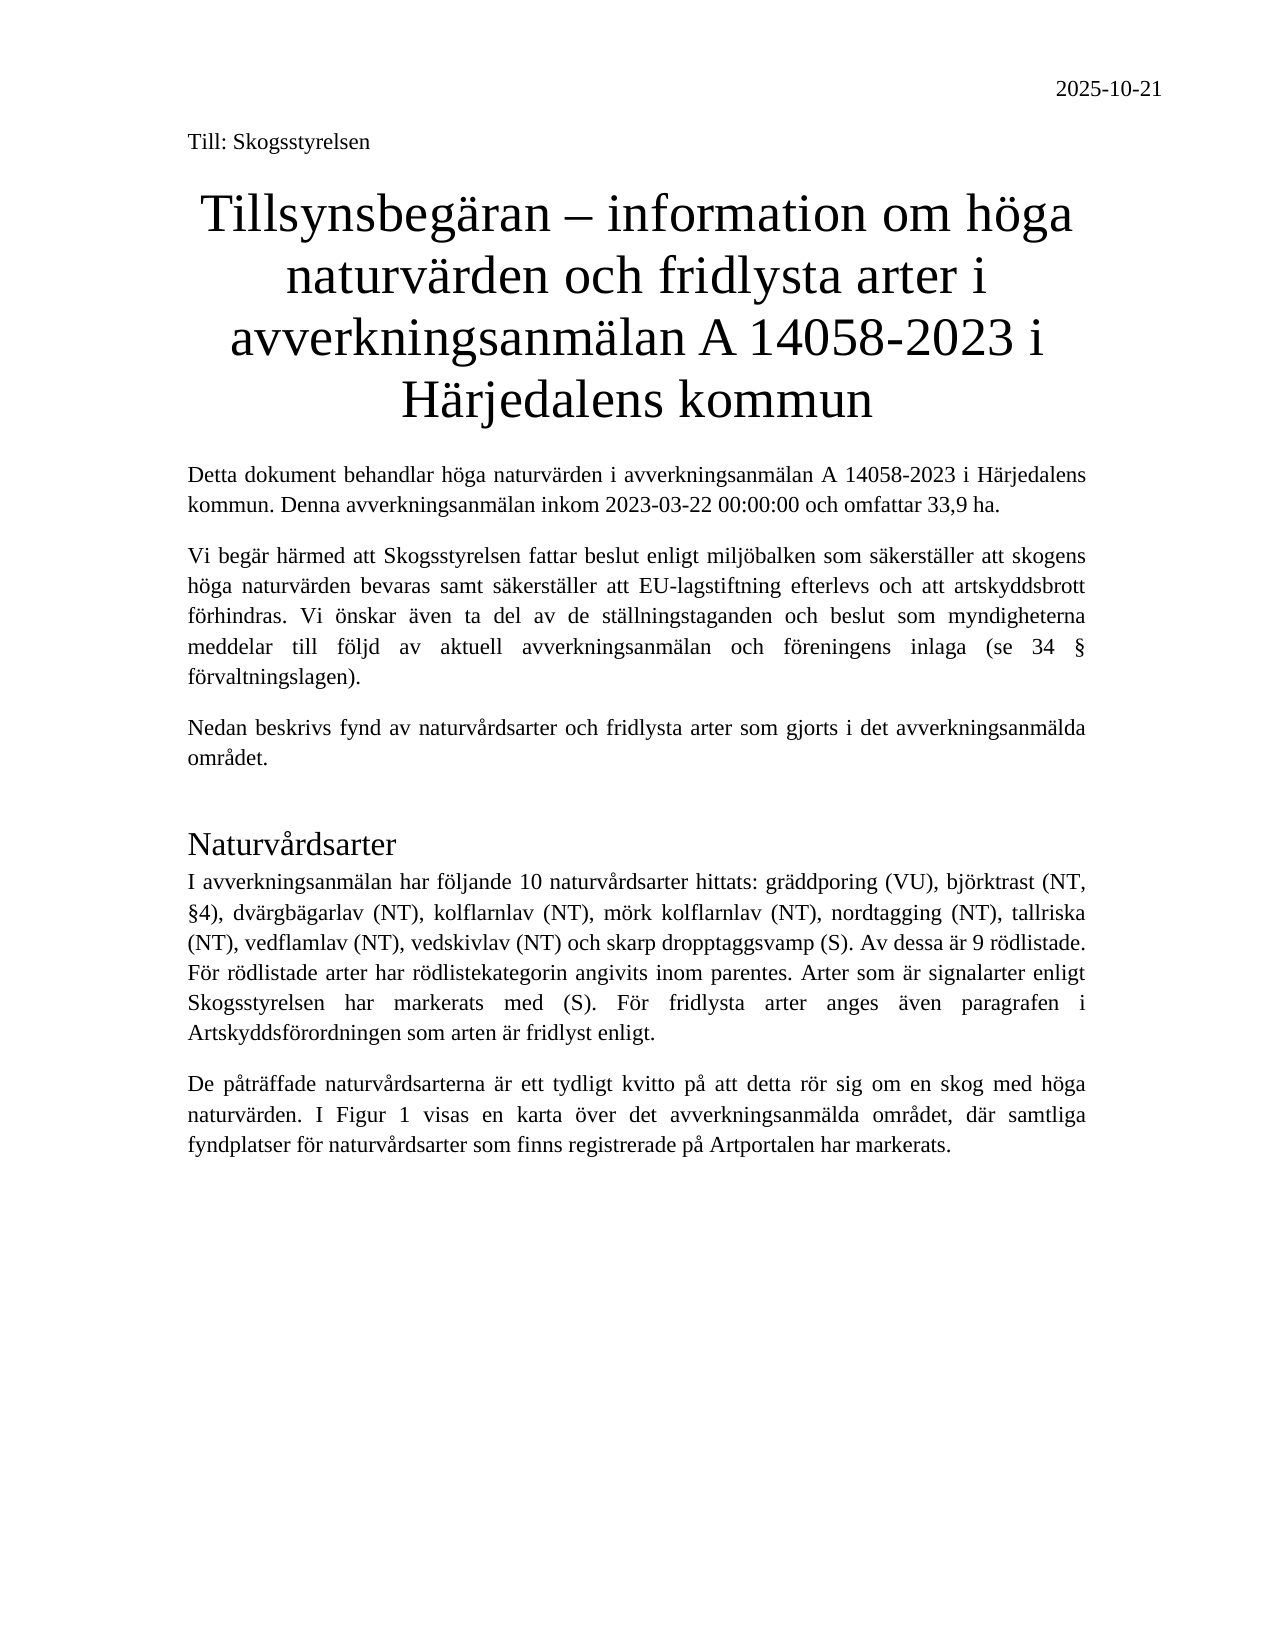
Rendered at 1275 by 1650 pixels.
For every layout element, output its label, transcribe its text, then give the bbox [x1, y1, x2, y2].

text I avverkningsanmälan har följande 10 naturvårdsarter hittats: gräddporing (VU), björktrast (NT, §4), dvärgbägarlav (NT), kolflarnlav (NT), mörk kolflarnlav (NT), nordtagging (NT), tallriska (NT), vedflamlav (NT), vedskivlav (NT) och skarp dropptaggsvamp (S). Av dessa är 9 rödlistade. För rödlistade arter har rödlistekategorin angivits inom parentes. Arter som är signalarter enligt Skogsstyrelsen har markerats med (S). För fridlysta arter anges även paragrafen i Artskyddsförordningen som arten är fridlyst enligt. [187, 868, 1087, 1046]
subtitle Naturvårdsarter [187, 824, 1087, 863]
text Vi begär härmed att Skogsstyrelsen fattar beslut enligt miljöbalken som säkerställer att skogens höga naturvärden bevaras samt säkerställer att EU-lagstiftning efterlevs och att artskyddsbrott förhindras. Vi önskar även ta del av de ställningstaganden och beslut som myndigheterna meddelar till följd av aktuell avverkningsanmälan och föreningens inlaga (se 34 § förvaltningslagen). [187, 542, 1087, 689]
text De påträffade naturvårdsarterna är ett tydligt kvitto på att detta rör sig om en skog med höga naturvärden. I Figur 1 visas en karta över det avverkningsanmälda området, där samtliga fyndplatser för naturvårdsarter som finns registrerade på Artportalen har markerats. [187, 1071, 1087, 1157]
text Nedan beskrivs fynd av naturvårdsarter och fridlysta arter som gjorts i det avverkningsanmälda området. [187, 714, 1087, 771]
title Tillsynsbegäran – information om höga naturvärden och fridlysta arter i avverkningsanmälan A 14058-2023 i Härjedalens kommun [187, 180, 1087, 429]
text Detta dokument behandlar höga naturvärden i avverkningsanmälan A 14058-2023 i Härjedalens kommun. Denna avverkningsanmälan inkom 2023-03-22 00:00:00 och omfattar 33,9 ha. [187, 461, 1087, 517]
